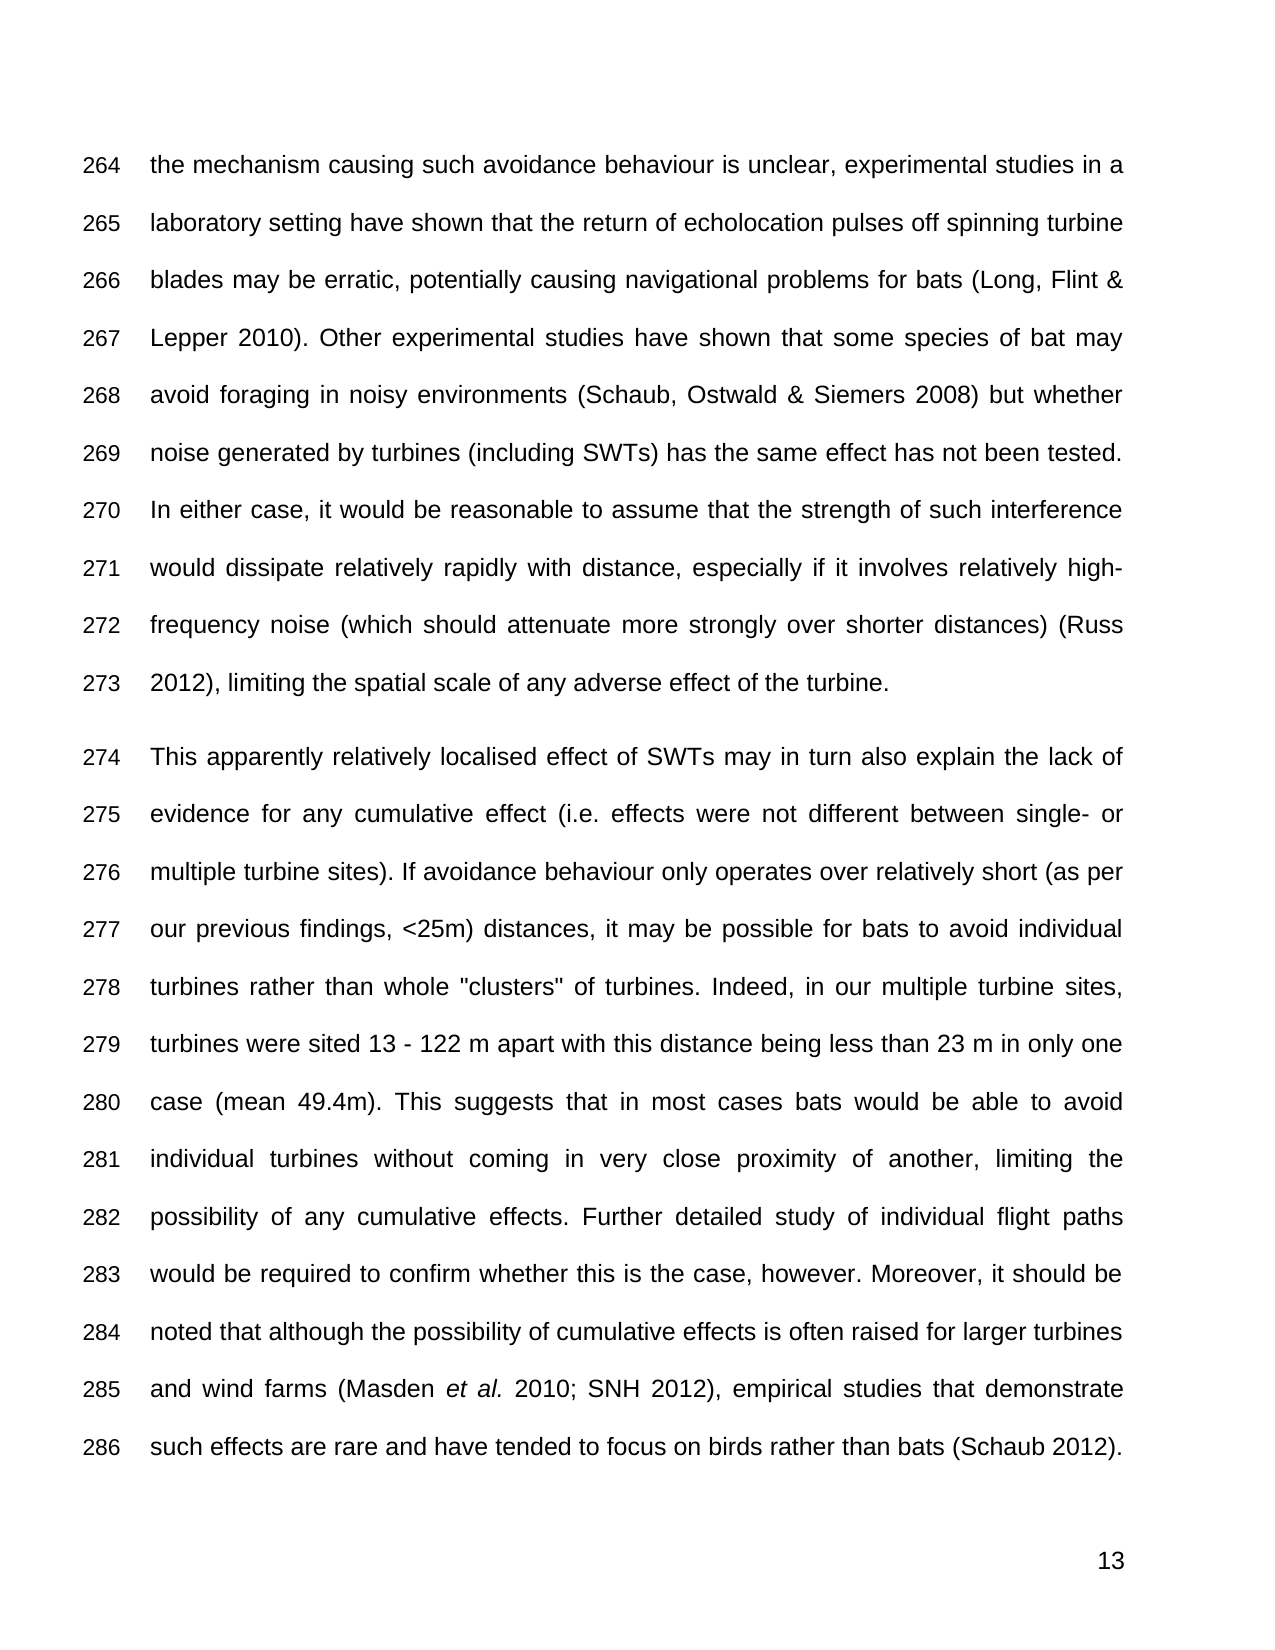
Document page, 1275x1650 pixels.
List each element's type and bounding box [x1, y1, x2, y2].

text [150, 150, 1125, 696]
text [150, 742, 1125, 1460]
